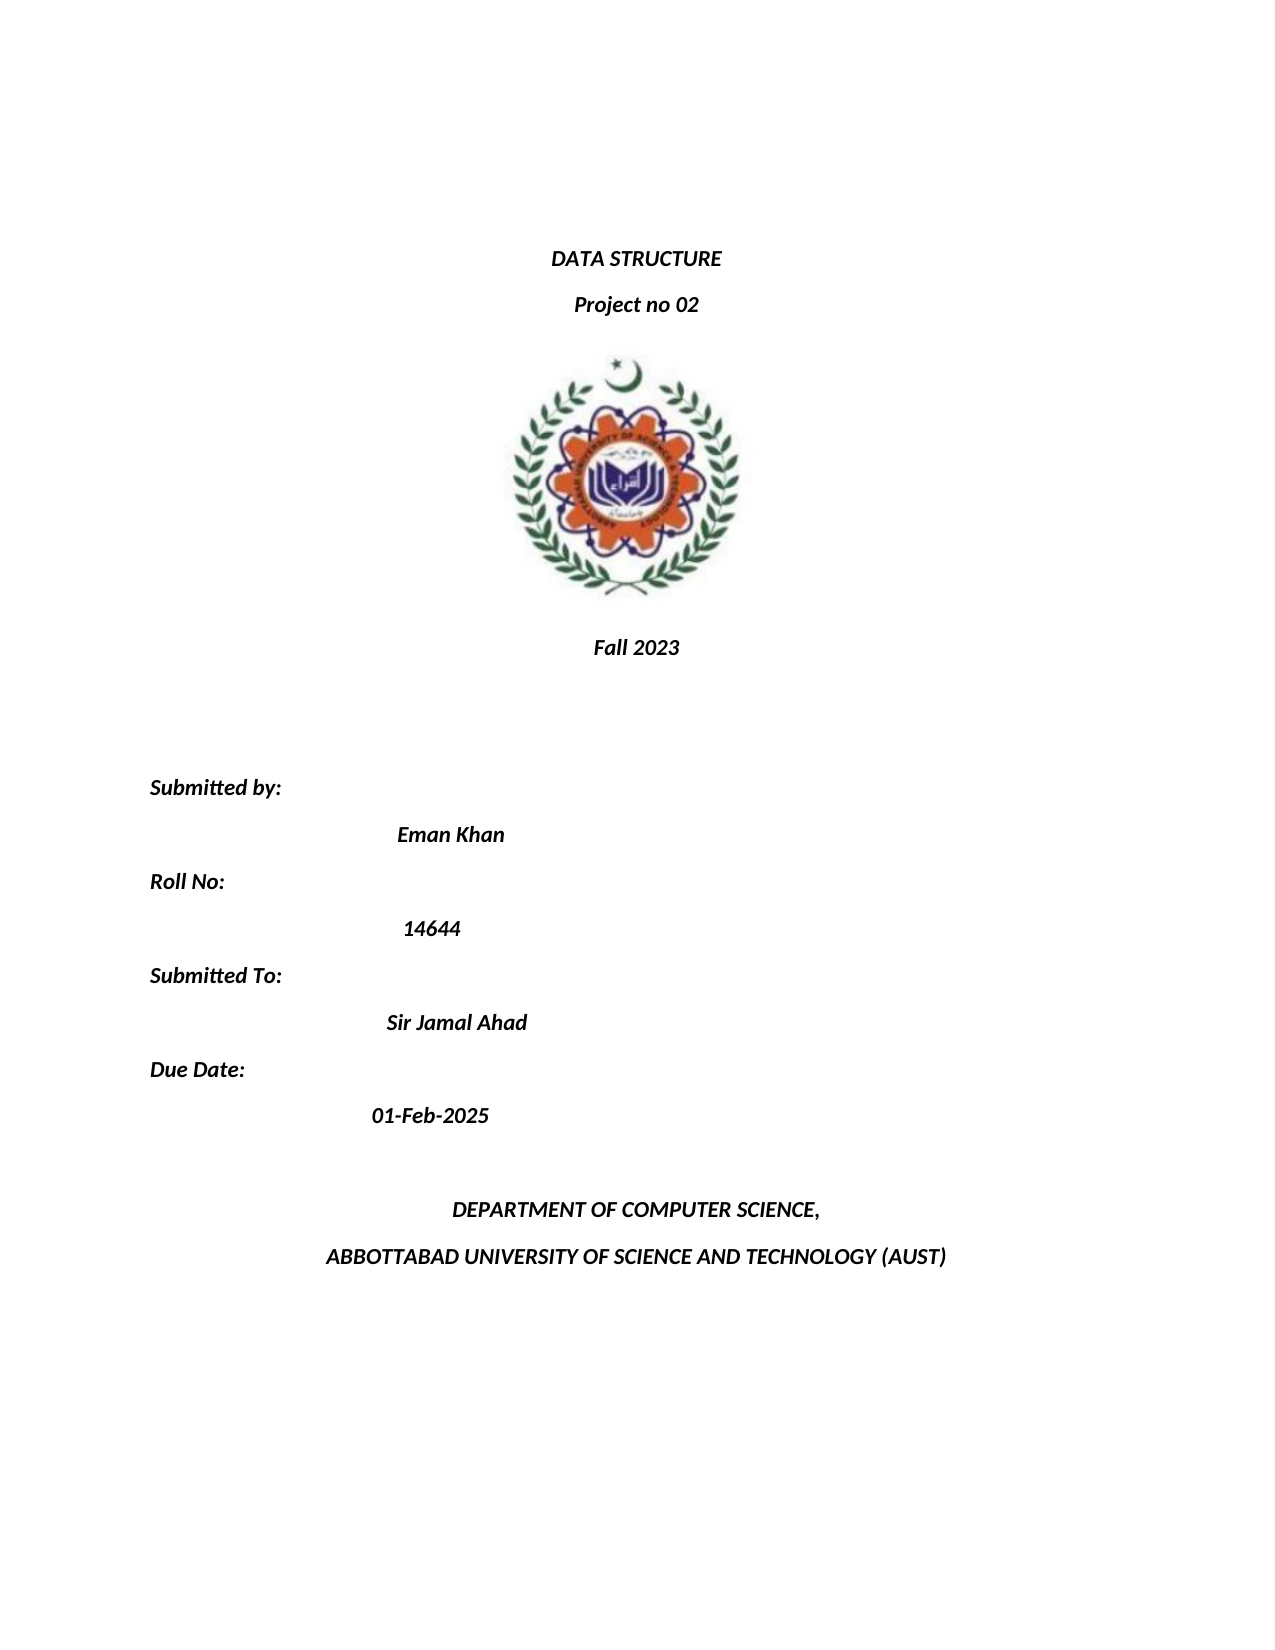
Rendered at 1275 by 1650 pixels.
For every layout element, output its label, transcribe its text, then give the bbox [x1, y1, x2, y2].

text ABBOTTABAD UNIVERSITY OF SCIENCE AND TECHNOLOGY (AUST) [150, 1242, 1125, 1270]
text Sir Jamal Ahad [150, 1008, 1125, 1036]
text 01-Feb-2025 [150, 1102, 1125, 1130]
text Roll No: [150, 867, 1125, 895]
text 14644 [150, 914, 1125, 942]
text Submitted by: [150, 773, 1125, 802]
text Due Date: [150, 1055, 1125, 1083]
text Fall 2023 [150, 633, 1125, 661]
picture [489, 337, 786, 614]
text Submitted To: [150, 961, 1125, 989]
text Eman Khan [150, 820, 1125, 848]
text DATA STRUCTURE [150, 244, 1125, 272]
text Project no 02 [150, 291, 1125, 319]
text DEPARTMENT OF COMPUTER SCIENCE, [150, 1195, 1125, 1223]
